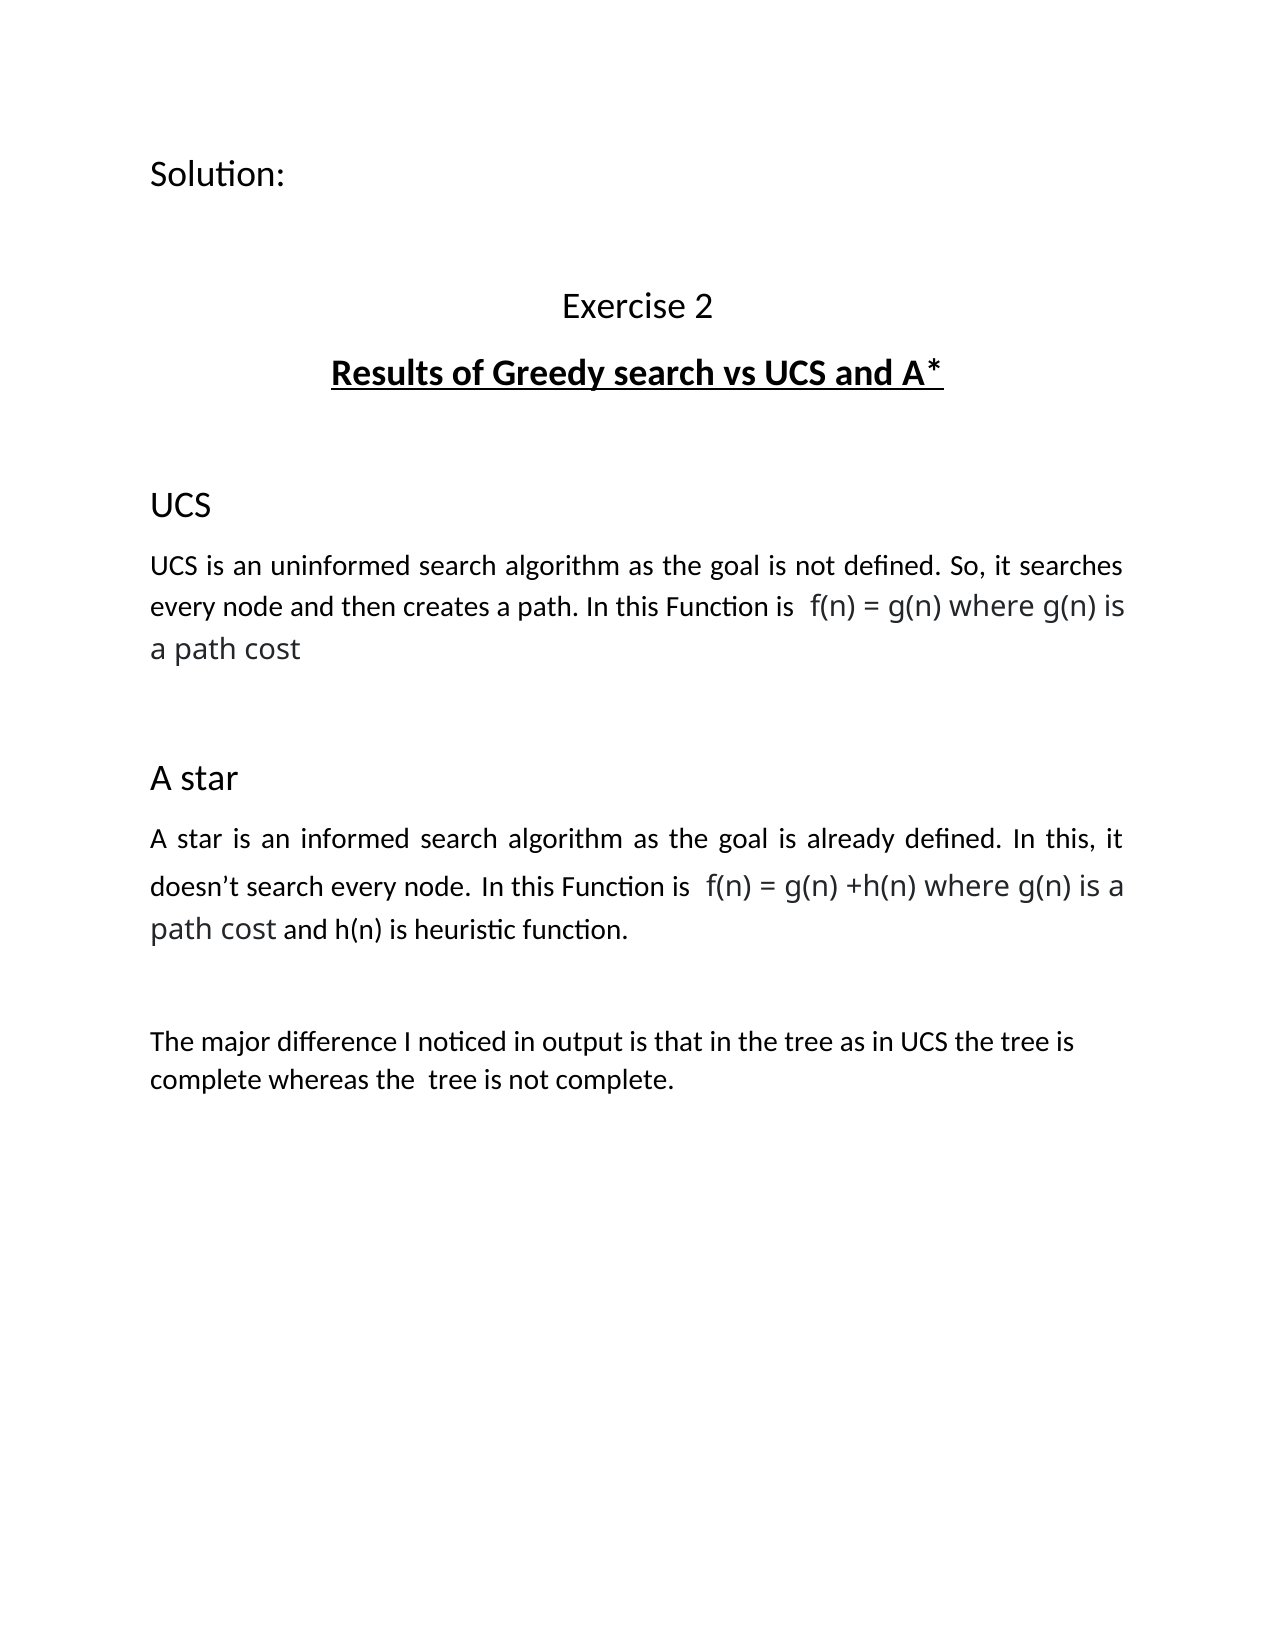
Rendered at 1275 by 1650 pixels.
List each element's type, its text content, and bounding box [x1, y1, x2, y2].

text UCS [150, 481, 1125, 527]
text UCS is an uninformed search algorithm as the goal is not defined. So, it searches every node and then creates a path. In this Function is f(n) = g(n) where g(n) is a path cost [150, 547, 1125, 668]
text The major difference I noticed in output is that in the tree as in UCS the tree is complete whereas the tree is not complete. [150, 1023, 1125, 1097]
text A star [150, 754, 1125, 800]
text Exercise 2 [150, 282, 1125, 328]
text Results of Greedy search vs UCS and A* [150, 348, 1125, 394]
text Solution: [150, 150, 1125, 196]
text A star is an informed search algorithm as the goal is already defined. In this, it doesn’t search every node. In this Function is f(n) = g(n) +h(n) where g(n) is a path cost and h(n) is heuristic function. [150, 820, 1125, 948]
